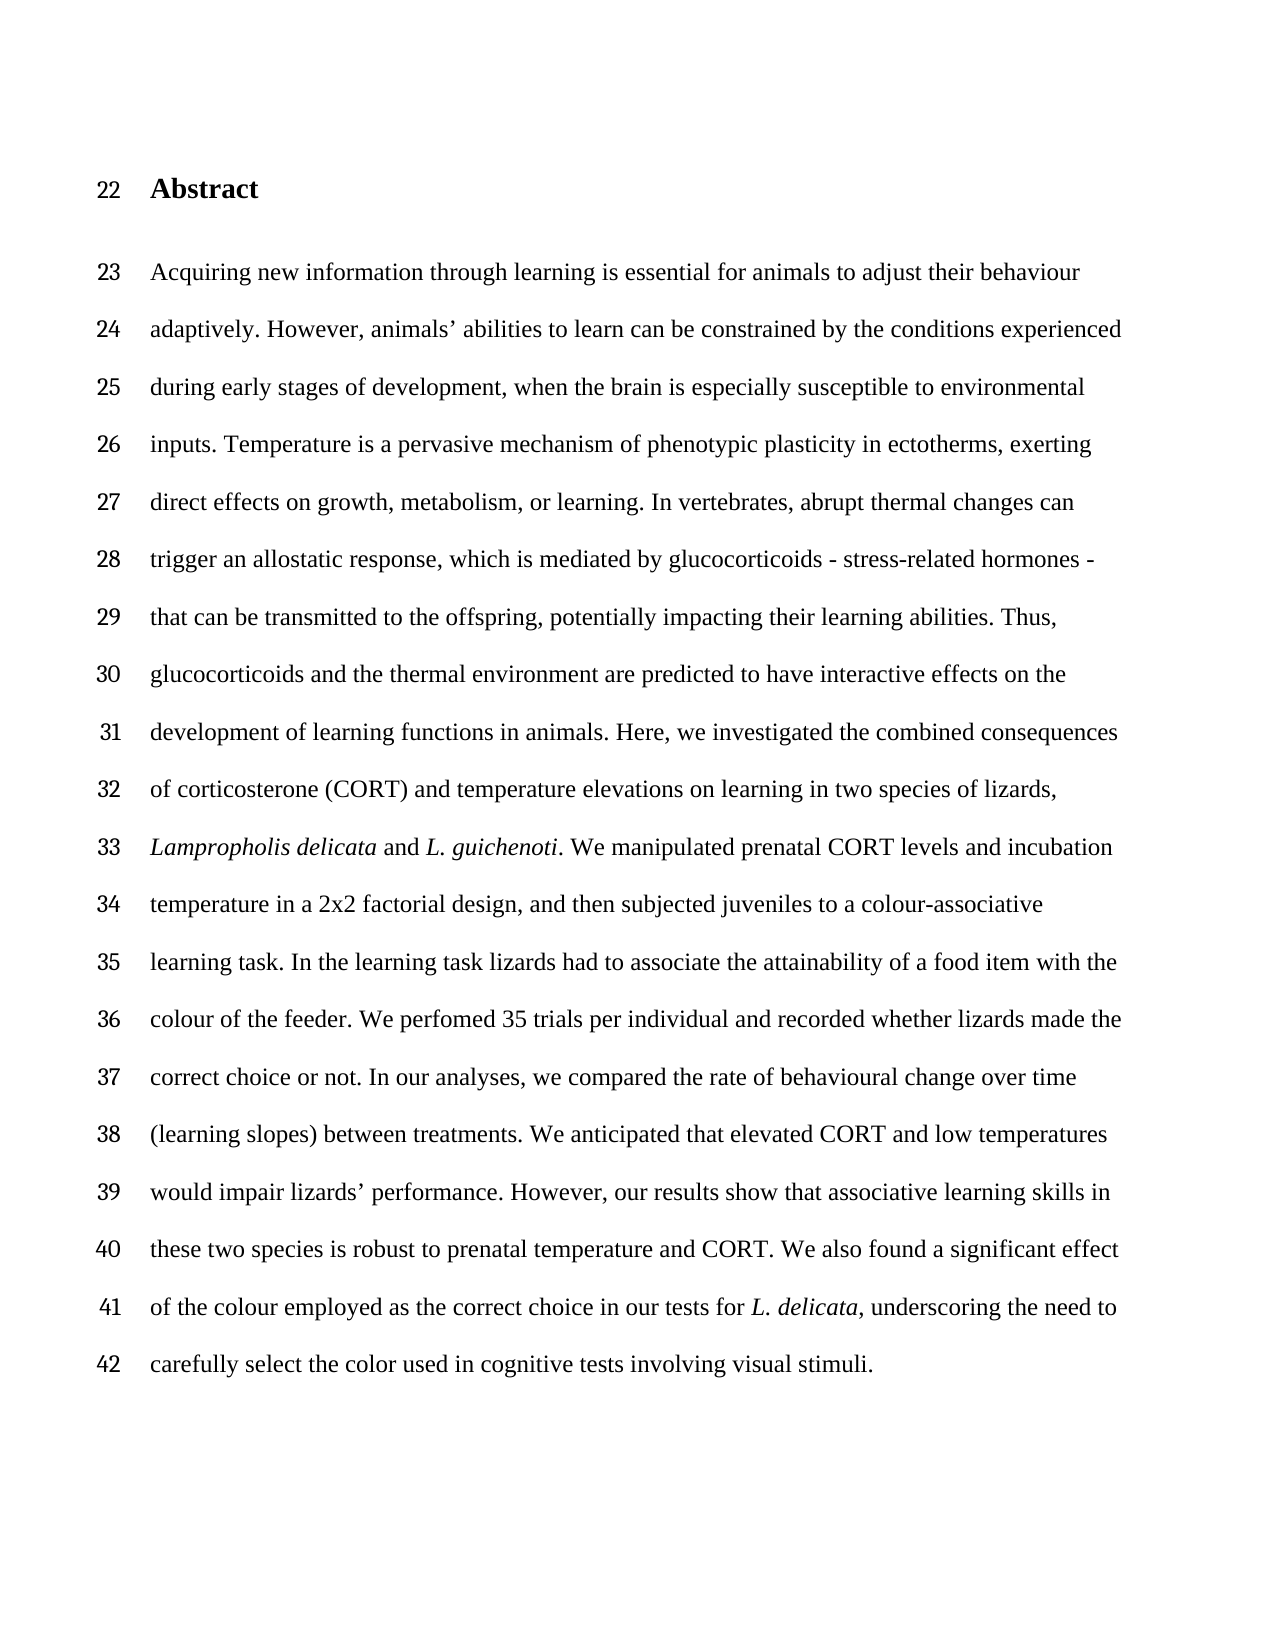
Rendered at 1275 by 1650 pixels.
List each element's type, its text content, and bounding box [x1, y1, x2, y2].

subtitle Abstract [150, 171, 1125, 204]
text Acquiring new information through learning is essential for animals to adjust their behaviour adaptively. However, animals’ abilities to learn can be constrained by the conditions experienced during early stages of development, when the brain is especially susceptible to environmental inputs. Temperature is a pervasive mechanism of phenotypic plasticity in ectotherms, exerting direct effects on growth, metabolism, or learning. In vertebrates, abrupt thermal changes can trigger an allostatic response, which is mediated by glucocorticoids - stress-related hormones - that can be transmitted to the offspring, potentially impacting their learning abilities. Thus, glucocorticoids and the thermal environment are predicted to have interactive effects on the development of learning functions in animals. Here, we investigated the combined consequences of corticosterone (CORT) and temperature elevations on learning in two species of lizards, Lampropholis delicata and L. guichenoti. We manipulated prenatal CORT levels and incubation temperature in a 2x2 factorial design, and then subjected juveniles to a colour-associative learning task. In the learning task lizards had to associate the attainability of a food item with the colour of the feeder. We perfomed 35 trials per individual and recorded whether lizards made the correct choice or not. In our analyses, we compared the rate of behavioural change over time (learning slopes) between treatments. We anticipated that elevated CORT and low temperatures would impair lizards’ performance. However, our results show that associative learning skills in these two species is robust to prenatal temperature and CORT. We also found a significant effect of the colour employed as the correct choice in our tests for L. delicata, underscoring the need to carefully select the color used in cognitive tests involving visual stimuli. [150, 257, 1125, 1378]
